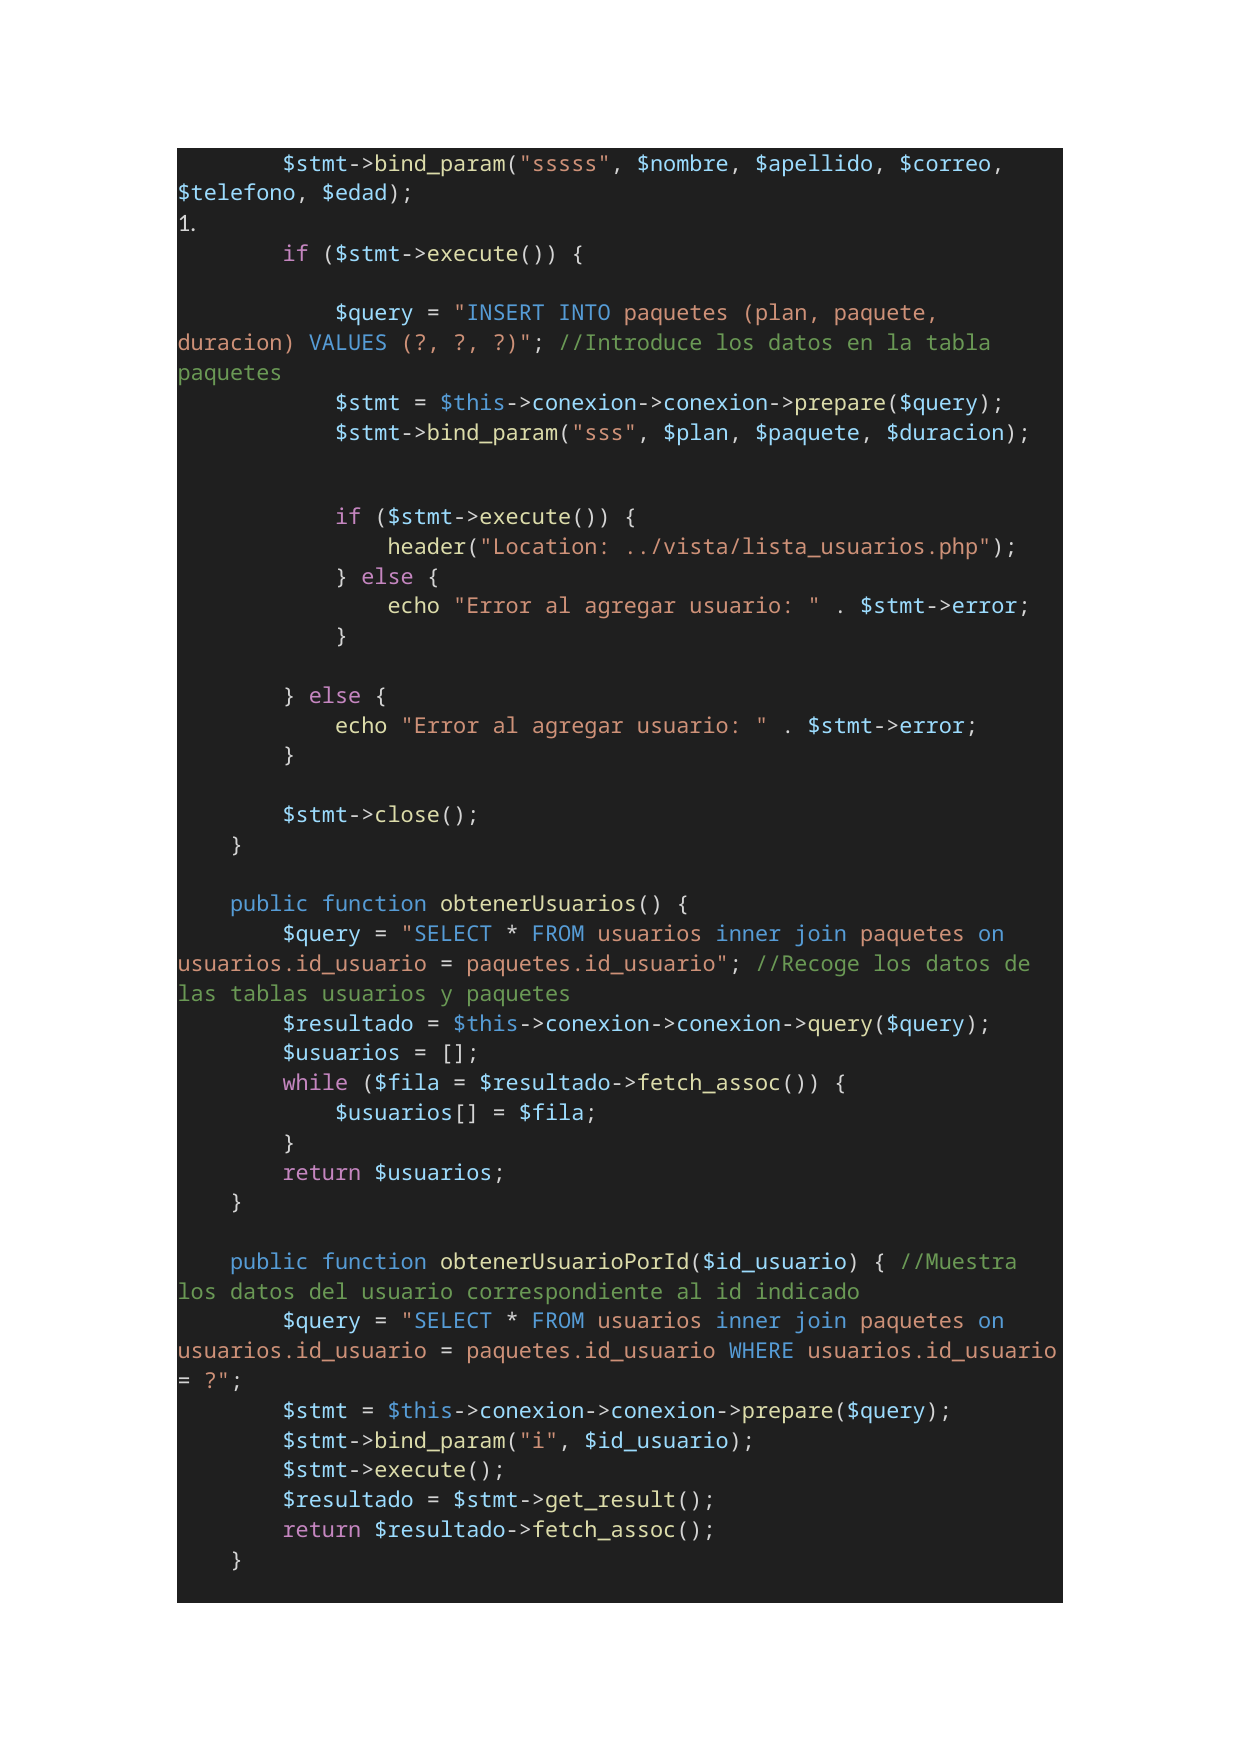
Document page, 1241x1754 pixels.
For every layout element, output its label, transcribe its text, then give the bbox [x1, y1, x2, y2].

text } [177, 1127, 1063, 1156]
text $query = "SELECT * FROM usuarios inner join paquetes on usuarios.id_usuario = paquetes.id_usuario WHERE usuarios.id_usuario = ?"; [177, 1305, 1063, 1395]
text if ($stmt->execute()) { [177, 238, 1063, 267]
text public function obtenerUsuarioPorId($id_usuario) { //Muestra los datos del usuario correspondiente al id indicado [177, 1246, 1063, 1305]
text $stmt->close(); [177, 799, 1063, 829]
text while ($fila = $resultado->fetch_assoc()) { [177, 1067, 1063, 1097]
text $query = "INSERT INTO paquetes (plan, paquete, duracion) VALUES (?, ?, ?)"; //Introduce los datos en la tabla paquetes [177, 297, 1063, 387]
text $stmt = $this->conexion->conexion->prepare($query); [177, 387, 1063, 416]
text echo "Error al agregar usuario: " . $stmt->error; [177, 590, 1063, 620]
text header("Location: ../vista/lista_usuarios.php"); [177, 531, 1063, 561]
text $resultado = $stmt->get_result(); [177, 1484, 1063, 1514]
text if ($stmt->execute()) { [177, 501, 1063, 531]
text $stmt->bind_param("i", $id_usuario); [177, 1424, 1063, 1454]
text } [177, 620, 1063, 650]
text $stmt = $this->conexion->conexion->prepare($query); [177, 1395, 1063, 1424]
text } [177, 1544, 1063, 1573]
text $resultado = $this->conexion->conexion->query($query); [177, 1007, 1063, 1037]
text } [177, 739, 1063, 769]
text } else { [177, 561, 1063, 590]
text $stmt->bind_param("sss", $plan, $paquete, $duracion); [177, 416, 1063, 446]
text $stmt->bind_param("sssss", $nombre, $apellido, $correo, $telefono, $edad); 1. [177, 148, 1063, 238]
text return $usuarios; [177, 1156, 1063, 1186]
text $stmt->execute(); [177, 1454, 1063, 1484]
text $usuarios = []; [177, 1037, 1063, 1067]
text return $resultado->fetch_assoc(); [177, 1514, 1063, 1544]
text echo "Error al agregar usuario: " . $stmt->error; [177, 709, 1063, 739]
text $query = "SELECT * FROM usuarios inner join paquetes on usuarios.id_usuario = paquetes.id_usuario"; //Recoge los datos de las tablas usuarios y paquetes [177, 918, 1063, 1007]
text } else { [177, 680, 1063, 709]
text } [177, 829, 1063, 858]
text $usuarios[] = $fila; [177, 1097, 1063, 1127]
text public function obtenerUsuarios() { [177, 888, 1063, 918]
text } [177, 1186, 1063, 1216]
